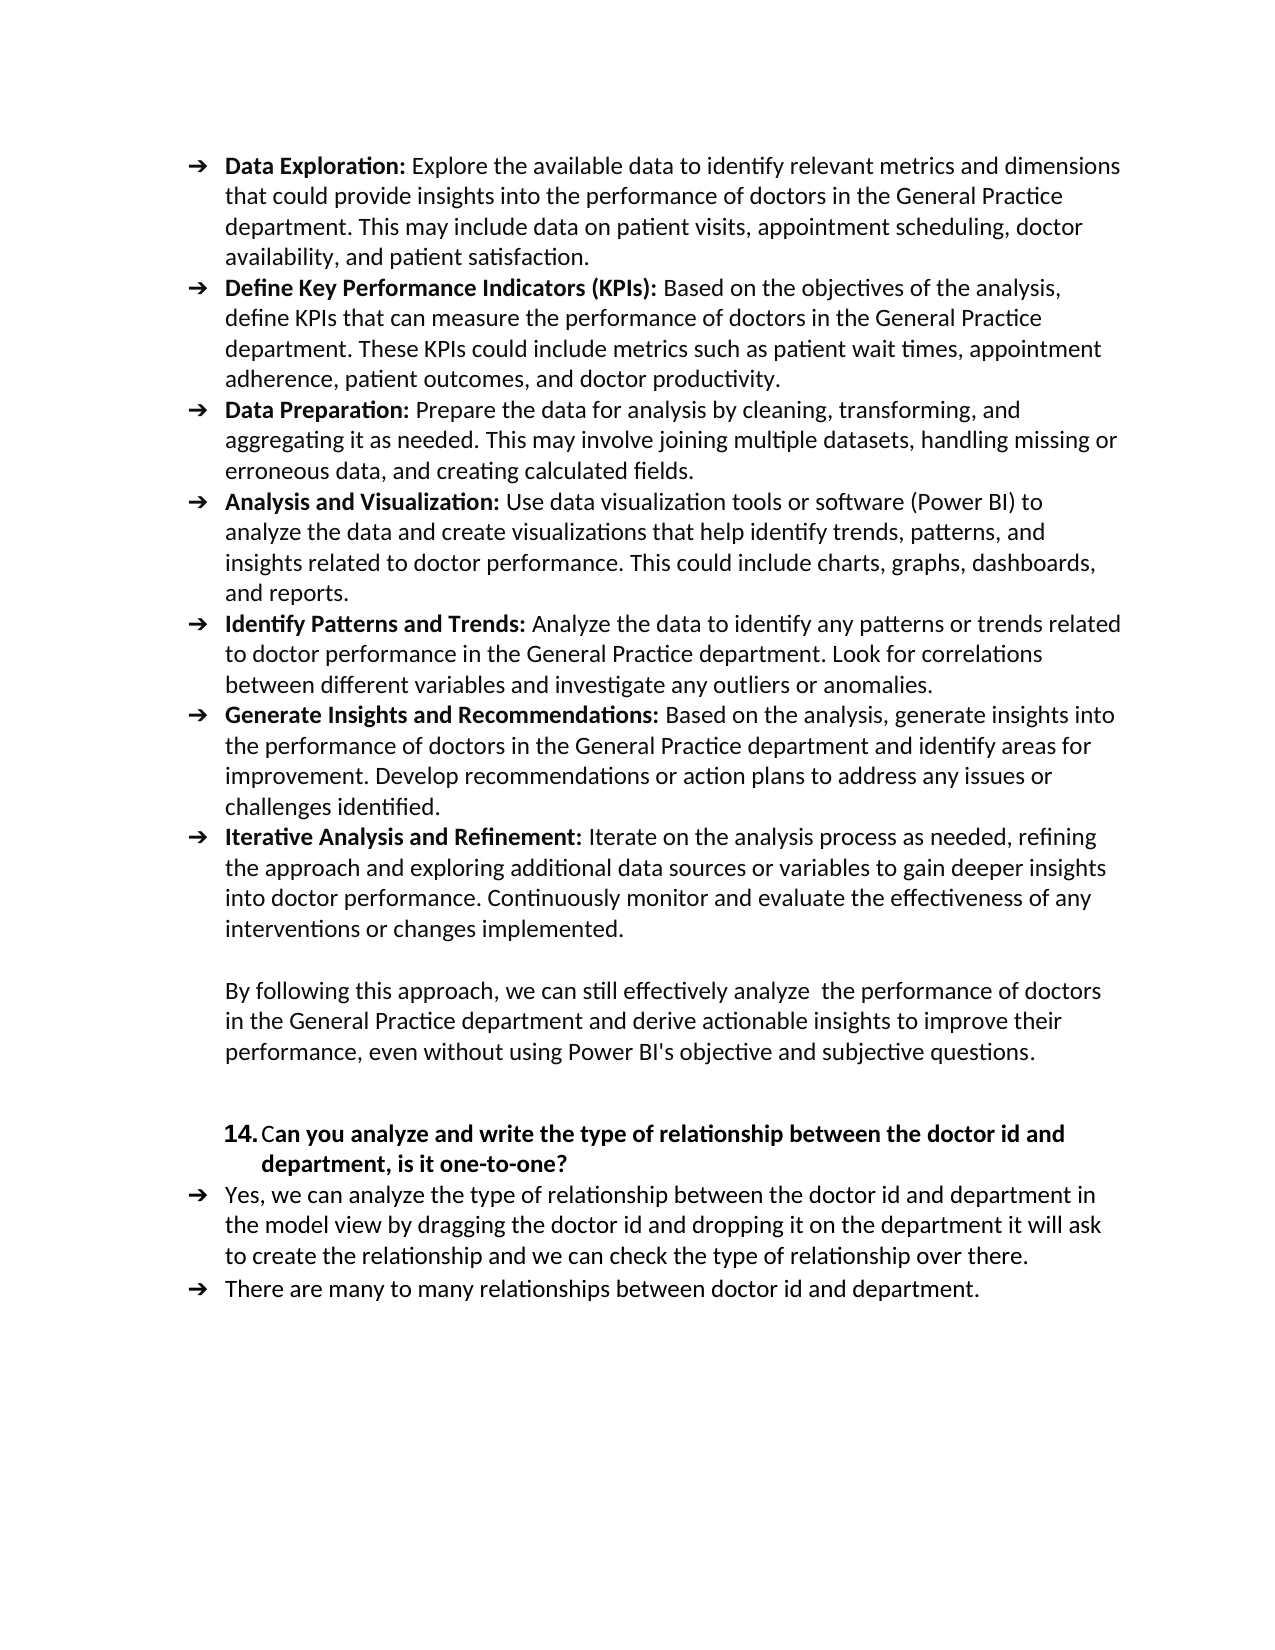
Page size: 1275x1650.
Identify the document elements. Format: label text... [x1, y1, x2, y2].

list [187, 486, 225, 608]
list Identify Patterns and Trends: Analyze the data to identify any patterns or trends related to doctor performance in the General Practice department. Look for correlations between different variables and investigate any outliers or anomalies. [934, 608, 1125, 699]
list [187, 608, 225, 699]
list Yes, we can analyze the type of relationship between the doctor id and department in the model view by dragging the doctor id and dropping it on the department it will ask to create the relationship and we can check the type of relationship over there. [187, 1179, 1125, 1270]
list Data Exploration: Explore the available data to identify relevant metrics and dimensions that could provide insights into the performance of doctors in the General Practice department. This may include data on patient visits, appointment scheduling, doctor availability, and patient satisfaction. [590, 150, 1125, 272]
list Generate Insights and Recommendations: Based on the analysis, generate insights into the performance of doctors in the General Practice department and identify areas for improvement. Develop recommendations or action plans to address any issues or challenges identified. [441, 699, 1125, 821]
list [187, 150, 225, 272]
list Define Key Performance Indicators (KPIs): Based on the objectives of the analysis, define KPIs that can measure the performance of doctors in the General Practice department. These KPIs could include metrics such as patient wait times, appointment adherence, patient outcomes, and doctor productivity. [782, 272, 1125, 394]
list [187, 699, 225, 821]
list There are many to many relationships between doctor id and department. [187, 1270, 1125, 1304]
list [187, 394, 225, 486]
list Analysis and Visualization: Use data visualization tools or software (Power BI) to analyze the data and create visualizations that help identify trends, patterns, and insights related to doctor performance. This could include charts, graphs, dashboards, and reports. [349, 486, 1125, 608]
list Data Preparation: Prepare the data for analysis by cleaning, transforming, and aggregating it as needed. This may involve joining multiple datasets, handling missing or erroneous data, and creating calculated fields. [695, 394, 1125, 486]
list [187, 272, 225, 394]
list Can you analyze and write the type of relationship between the doctor id and department, is it one-to-one? [224, 1118, 1125, 1179]
list Iterative Analysis and Refinement: Iterate on the analysis process as needed, refining the approach and exploring additional data sources or variables to gain deeper insights into doctor performance. Continuously monitor and evaluate the effectiveness of any interventions or changes implemented. [187, 821, 1125, 943]
